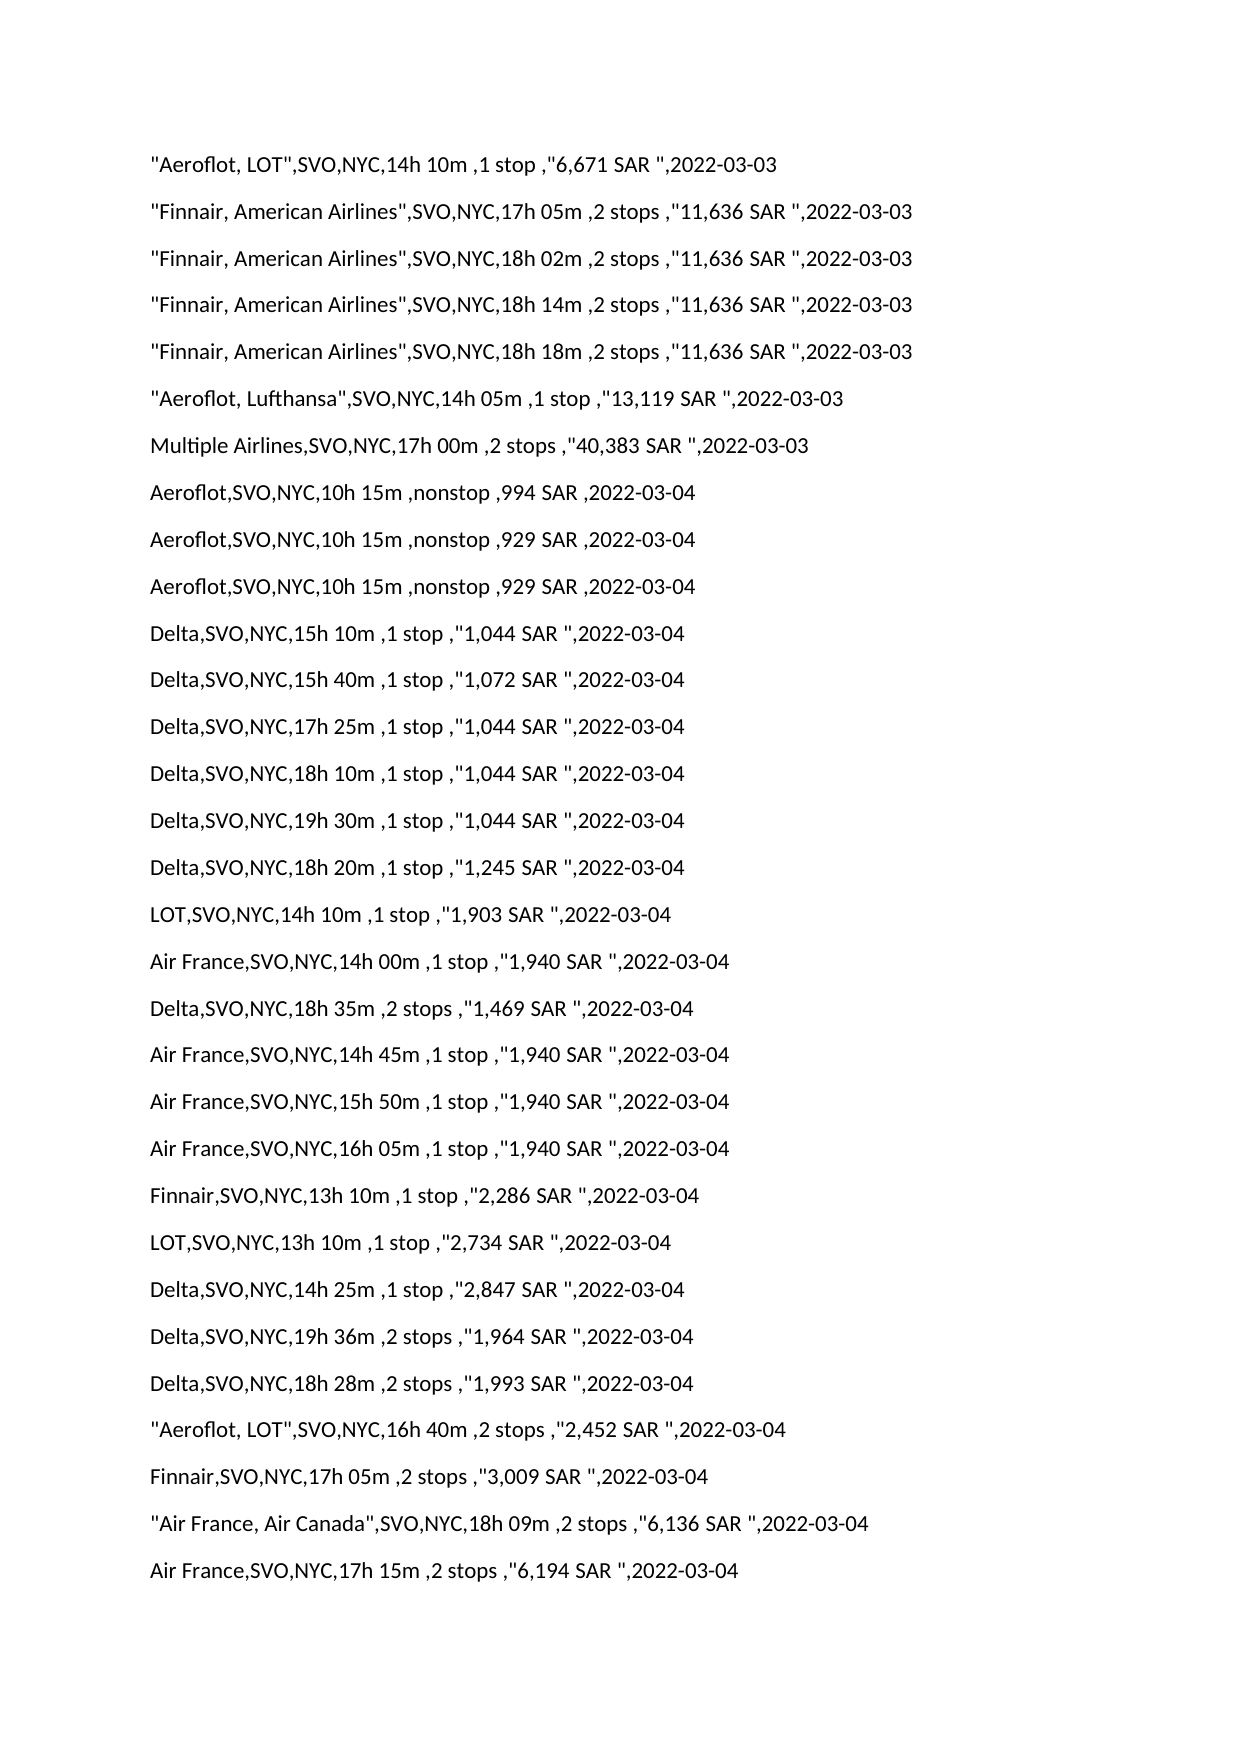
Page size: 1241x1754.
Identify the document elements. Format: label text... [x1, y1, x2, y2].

text LOT,SVO,NYC,13h 10m ,1 stop ,"2,734 SAR ",2022-03-04 [150, 1228, 1090, 1256]
text Multiple Airlines,SVO,NYC,17h 00m ,2 stops ,"40,383 SAR ",2022-03-03 [150, 431, 1090, 459]
text Delta,SVO,NYC,17h 25m ,1 stop ,"1,044 SAR ",2022-03-04 [150, 712, 1090, 741]
text "Air France, Air Canada",SVO,NYC,18h 09m ,2 stops ,"6,136 SAR ",2022-03-04 [150, 1509, 1090, 1537]
text "Finnair, American Airlines",SVO,NYC,18h 14m ,2 stops ,"11,636 SAR ",2022-03-03 [150, 291, 1090, 319]
text Aeroflot,SVO,NYC,10h 15m ,nonstop ,929 SAR ,2022-03-04 [150, 525, 1090, 553]
text Finnair,SVO,NYC,17h 05m ,2 stops ,"3,009 SAR ",2022-03-04 [150, 1462, 1090, 1491]
text Delta,SVO,NYC,15h 10m ,1 stop ,"1,044 SAR ",2022-03-04 [150, 619, 1090, 647]
text Delta,SVO,NYC,18h 28m ,2 stops ,"1,993 SAR ",2022-03-04 [150, 1369, 1090, 1397]
text Aeroflot,SVO,NYC,10h 15m ,nonstop ,994 SAR ,2022-03-04 [150, 478, 1090, 506]
text Air France,SVO,NYC,14h 45m ,1 stop ,"1,940 SAR ",2022-03-04 [150, 1041, 1090, 1069]
text "Aeroflot, Lufthansa",SVO,NYC,14h 05m ,1 stop ,"13,119 SAR ",2022-03-03 [150, 384, 1090, 412]
text LOT,SVO,NYC,14h 10m ,1 stop ,"1,903 SAR ",2022-03-04 [150, 900, 1090, 928]
text Air France,SVO,NYC,17h 15m ,2 stops ,"6,194 SAR ",2022-03-04 [150, 1556, 1090, 1584]
text Finnair,SVO,NYC,13h 10m ,1 stop ,"2,286 SAR ",2022-03-04 [150, 1181, 1090, 1209]
text Delta,SVO,NYC,14h 25m ,1 stop ,"2,847 SAR ",2022-03-04 [150, 1275, 1090, 1303]
text "Finnair, American Airlines",SVO,NYC,18h 18m ,2 stops ,"11,636 SAR ",2022-03-03 [150, 337, 1090, 366]
text Delta,SVO,NYC,18h 20m ,1 stop ,"1,245 SAR ",2022-03-04 [150, 853, 1090, 881]
text Delta,SVO,NYC,15h 40m ,1 stop ,"1,072 SAR ",2022-03-04 [150, 666, 1090, 694]
text Aeroflot,SVO,NYC,10h 15m ,nonstop ,929 SAR ,2022-03-04 [150, 572, 1090, 600]
text Delta,SVO,NYC,18h 35m ,2 stops ,"1,469 SAR ",2022-03-04 [150, 994, 1090, 1022]
text "Finnair, American Airlines",SVO,NYC,18h 02m ,2 stops ,"11,636 SAR ",2022-03-03 [150, 244, 1090, 272]
text Air France,SVO,NYC,15h 50m ,1 stop ,"1,940 SAR ",2022-03-04 [150, 1087, 1090, 1116]
text Delta,SVO,NYC,19h 36m ,2 stops ,"1,964 SAR ",2022-03-04 [150, 1322, 1090, 1350]
text "Aeroflot, LOT",SVO,NYC,14h 10m ,1 stop ,"6,671 SAR ",2022-03-03 [150, 150, 1090, 178]
text "Aeroflot, LOT",SVO,NYC,16h 40m ,2 stops ,"2,452 SAR ",2022-03-04 [150, 1416, 1090, 1444]
text Delta,SVO,NYC,19h 30m ,1 stop ,"1,044 SAR ",2022-03-04 [150, 806, 1090, 834]
text Air France,SVO,NYC,14h 00m ,1 stop ,"1,940 SAR ",2022-03-04 [150, 947, 1090, 975]
text Delta,SVO,NYC,18h 10m ,1 stop ,"1,044 SAR ",2022-03-04 [150, 759, 1090, 787]
text Air France,SVO,NYC,16h 05m ,1 stop ,"1,940 SAR ",2022-03-04 [150, 1134, 1090, 1162]
text "Finnair, American Airlines",SVO,NYC,17h 05m ,2 stops ,"11,636 SAR ",2022-03-03 [150, 197, 1090, 225]
